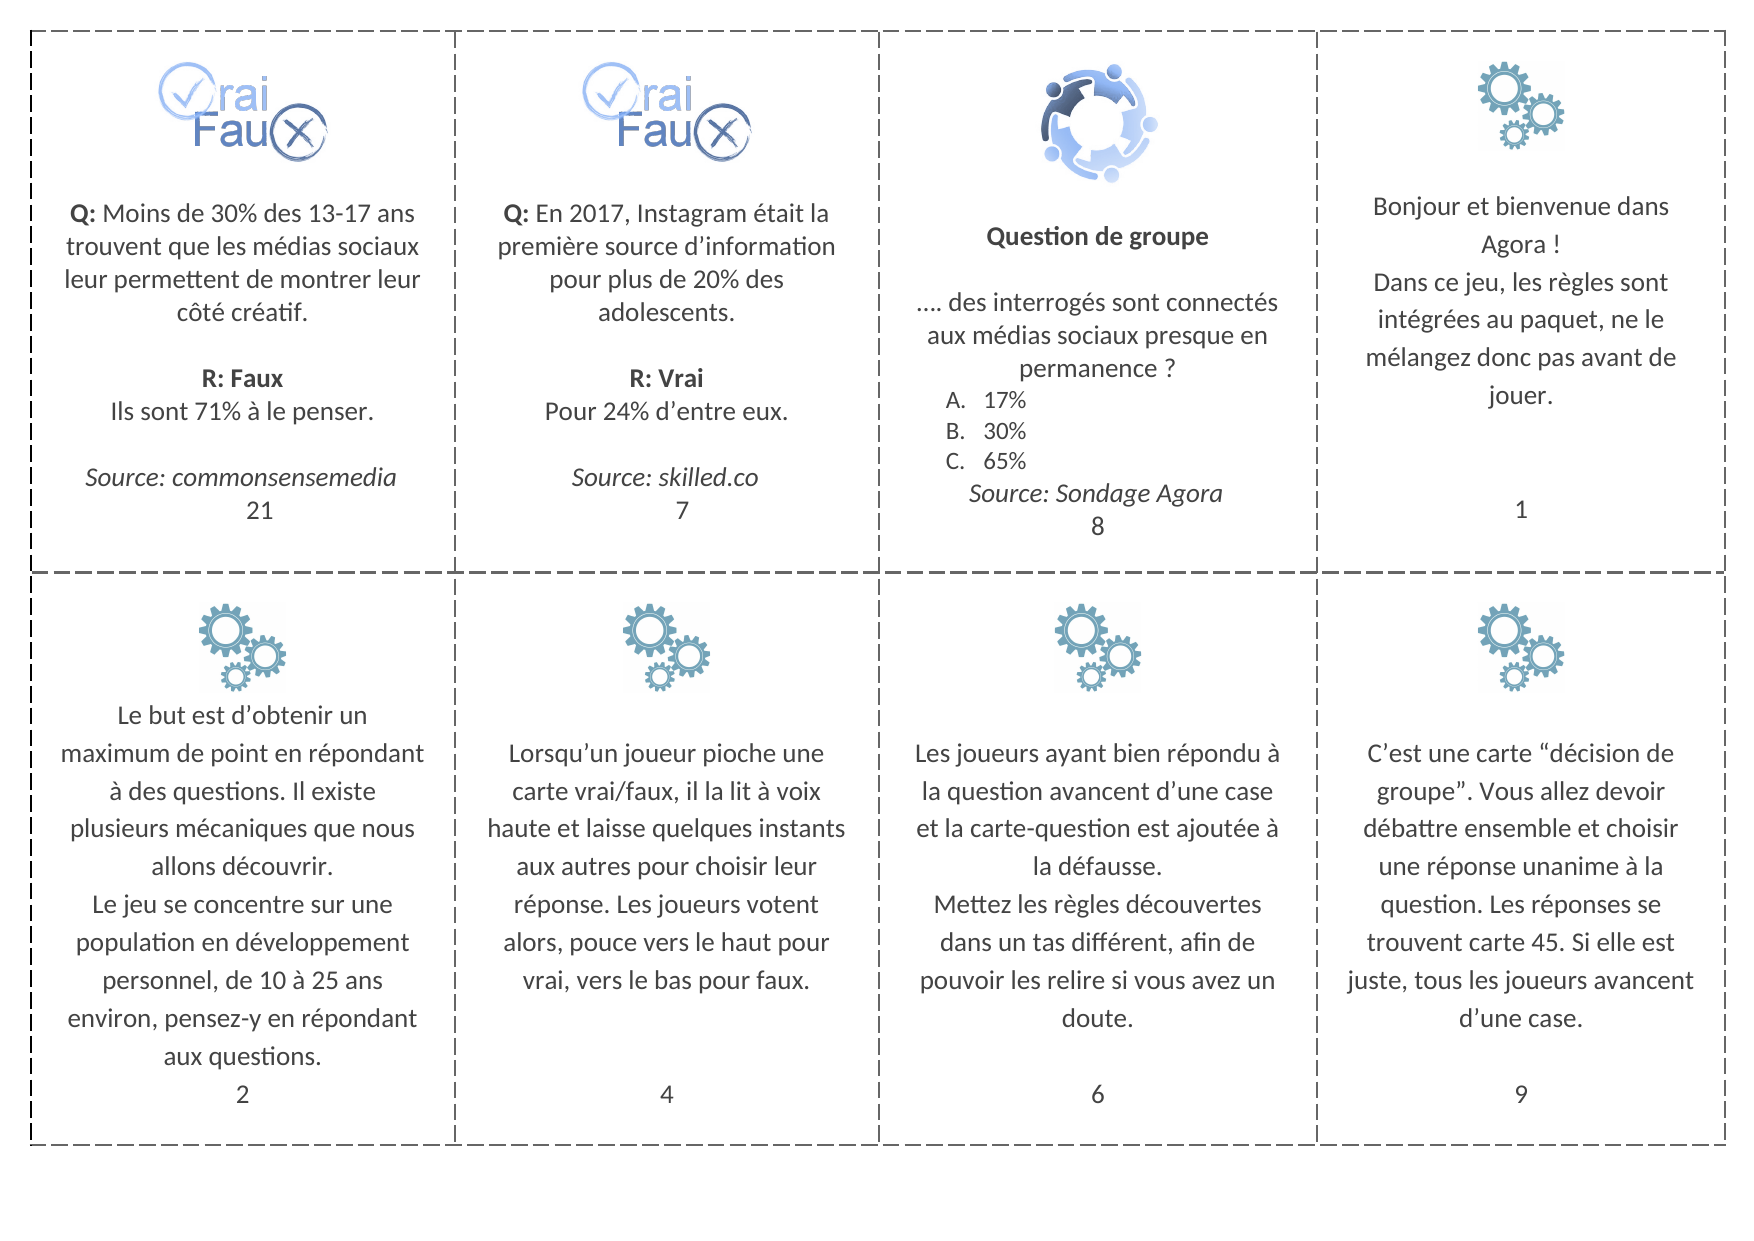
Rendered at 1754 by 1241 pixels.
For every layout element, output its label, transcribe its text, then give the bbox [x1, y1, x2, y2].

picture [1477, 61, 1565, 151]
table_header Q: Moins de 30% des 13-17 ans trouvent que les médias sociaux leur permettent de montrer leur côté créatif. R: Faux Ils sont 71% à le penser. Source: commonsensemedia 21 [31, 30, 454, 571]
picture [154, 61, 331, 163]
picture [1477, 602, 1565, 693]
table_cell C’est une carte “décision de groupe”. Vous allez devoir débattre ensemble et choisir une réponse unanime à la question. Les réponses se trouvent carte 45. Si elle est juste, tous les joueurs avancent d’une case. 9 [1317, 571, 1725, 1144]
picture [1054, 602, 1142, 693]
picture [1035, 61, 1161, 187]
table_cell Lorsqu’un joueur pioche une carte vrai/faux, il la lit à voix haute et laisse quelques instants aux autres pour choisir leur réponse. Les joueurs votent alors, pouce vers le haut pour vrai, vers le bas pour faux. 4 [455, 571, 878, 1144]
table_header Q: En 2017, Instagram était la première source d’information pour plus de 20% des adolescents. R: Vrai Pour 24% d’entre eux. Source: skilled.co 7 [455, 30, 878, 571]
picture [578, 61, 755, 163]
table_cell Les joueurs ayant bien répondu à la question avancent d’une case et la carte-question est ajoutée à la défausse. Mettez les règles découvertes dans un tas différent, afin de pouvoir les relire si vous avez un doute. 6 [879, 571, 1317, 1144]
table_cell Le but est d’obtenir un maximum de point en répondant à des questions. Il existe plusieurs mécaniques que nous allons découvrir. Le jeu se concentre sur une population en développement personnel, de 10 à 25 ans environ, pensez-y en répondant aux questions. 2 [31, 571, 454, 1144]
picture [198, 602, 287, 693]
table_header Bonjour et bienvenue dans Agora ! Dans ce jeu, les règles sont intégrées au paquet, ne le mélangez donc pas avant de jouer. 1 [1317, 30, 1725, 571]
table_header Question de groupe …. des interrogés sont connectés aux médias sociaux presque en permanence ? 17% 30% 65% Source: Sondage Agora 8 [879, 30, 1317, 571]
picture [622, 602, 711, 693]
